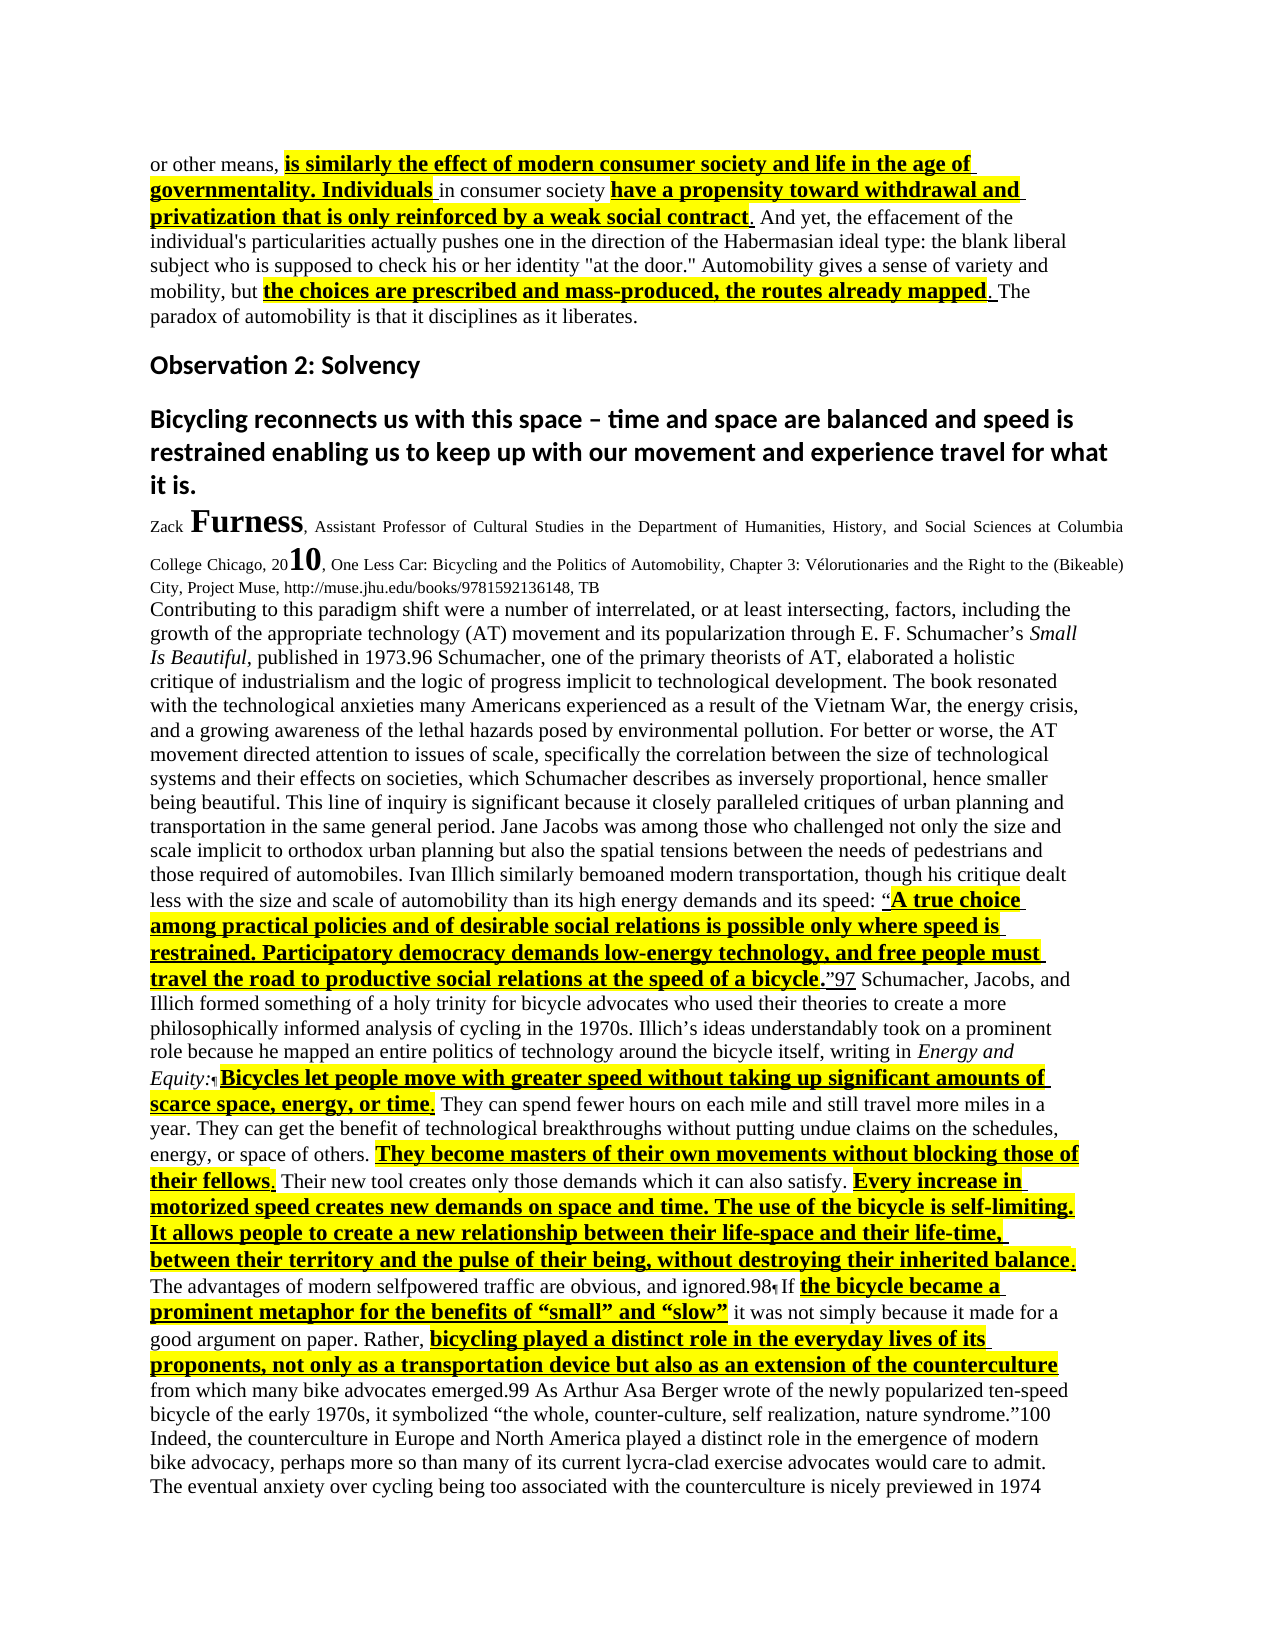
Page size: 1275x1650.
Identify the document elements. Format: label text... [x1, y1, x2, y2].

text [150, 150, 1080, 328]
subtitle Bicycling reconnects us with this space – time and space are balanced and speed is restrained enabling us to keep up with our movement and experience travel for what it is. [150, 402, 1125, 501]
subtitle Observation 2: Solvency [150, 348, 1125, 381]
text Zack Furness, Assistant Professor of Cultural Studies in the Department of Humanities, History, and Social Sciences at Columbia College Chicago, 2010, One Less Car: Bicycling and the Politics of Automobility, Chapter 3: Vélorutionaries and the Right to the (Bikeable) City, Project Muse, http://muse.jhu.edu/books/9781592136148, TB [150, 501, 1125, 597]
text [150, 597, 1080, 1498]
